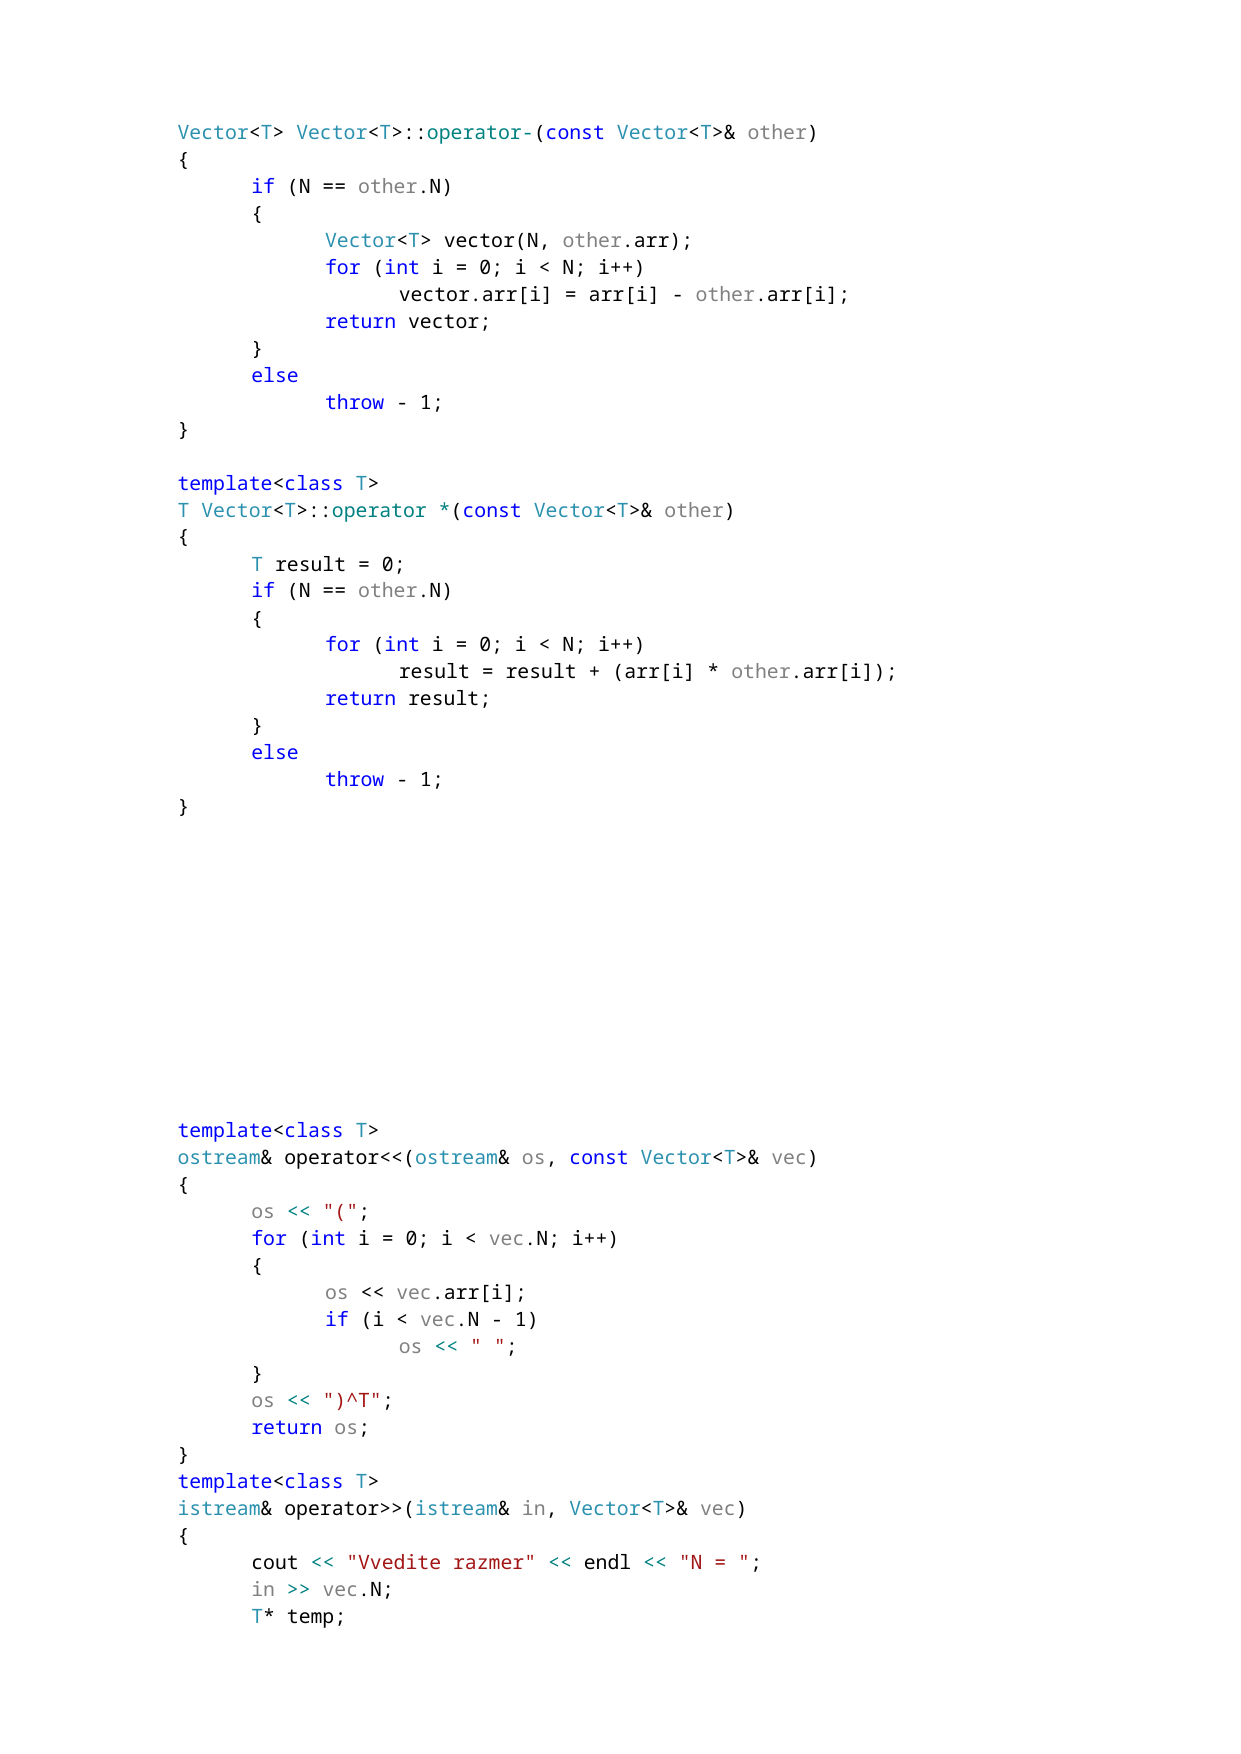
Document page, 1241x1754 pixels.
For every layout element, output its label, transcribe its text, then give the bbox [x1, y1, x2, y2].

text T Vector<T>::operator *(const Vector<T>& other) [177, 496, 1152, 523]
text Vector<T> Vector<T>::operator-(const Vector<T>& other) [177, 118, 1152, 145]
text { [177, 1521, 1152, 1548]
text vector.arr[i] = arr[i] - other.arr[i]; [177, 280, 1152, 307]
text T result = 0; [177, 550, 1152, 577]
text T* temp; [177, 1602, 1152, 1629]
text { [177, 1170, 1152, 1197]
text if (i < vec.N - 1) [177, 1305, 1152, 1332]
text for (int i = 0; i < vec.N; i++) [177, 1224, 1152, 1251]
text for (int i = 0; i < N; i++) [177, 631, 1152, 658]
text { [177, 145, 1152, 172]
text return vector; [177, 307, 1152, 334]
text { [177, 1251, 1152, 1278]
text else [177, 361, 1152, 388]
text { [177, 523, 1152, 550]
text os << "("; [177, 1197, 1152, 1224]
text } [177, 415, 1152, 442]
text os << " "; [177, 1332, 1152, 1359]
text { [177, 604, 1152, 631]
text template<class T> [177, 1467, 1152, 1494]
text Vector<T> vector(N, other.arr); [177, 226, 1152, 253]
text return result; [177, 685, 1152, 712]
text { [177, 199, 1152, 226]
text } [177, 1359, 1152, 1386]
text } [177, 1440, 1152, 1467]
text os << vec.arr[i]; [177, 1278, 1152, 1305]
text ostream& operator<<(ostream& os, const Vector<T>& vec) [177, 1143, 1152, 1170]
text } [177, 793, 1152, 819]
text else [177, 739, 1152, 766]
text result = result + (arr[i] * other.arr[i]); [177, 658, 1152, 685]
text cout << "Vvedite razmer" << endl << "N = "; [177, 1548, 1152, 1575]
text os << ")^T"; [177, 1386, 1152, 1413]
text for (int i = 0; i < N; i++) [177, 253, 1152, 280]
text } [177, 334, 1152, 361]
text throw - 1; [177, 388, 1152, 415]
text template<class T> [177, 469, 1152, 496]
text if (N == other.N) [177, 172, 1152, 199]
text if (N == other.N) [177, 577, 1152, 604]
text template<class T> [177, 1116, 1152, 1143]
text throw - 1; [177, 766, 1152, 793]
text in >> vec.N; [177, 1575, 1152, 1602]
text istream& operator>>(istream& in, Vector<T>& vec) [177, 1494, 1152, 1521]
text return os; [177, 1413, 1152, 1440]
text } [177, 712, 1152, 739]
